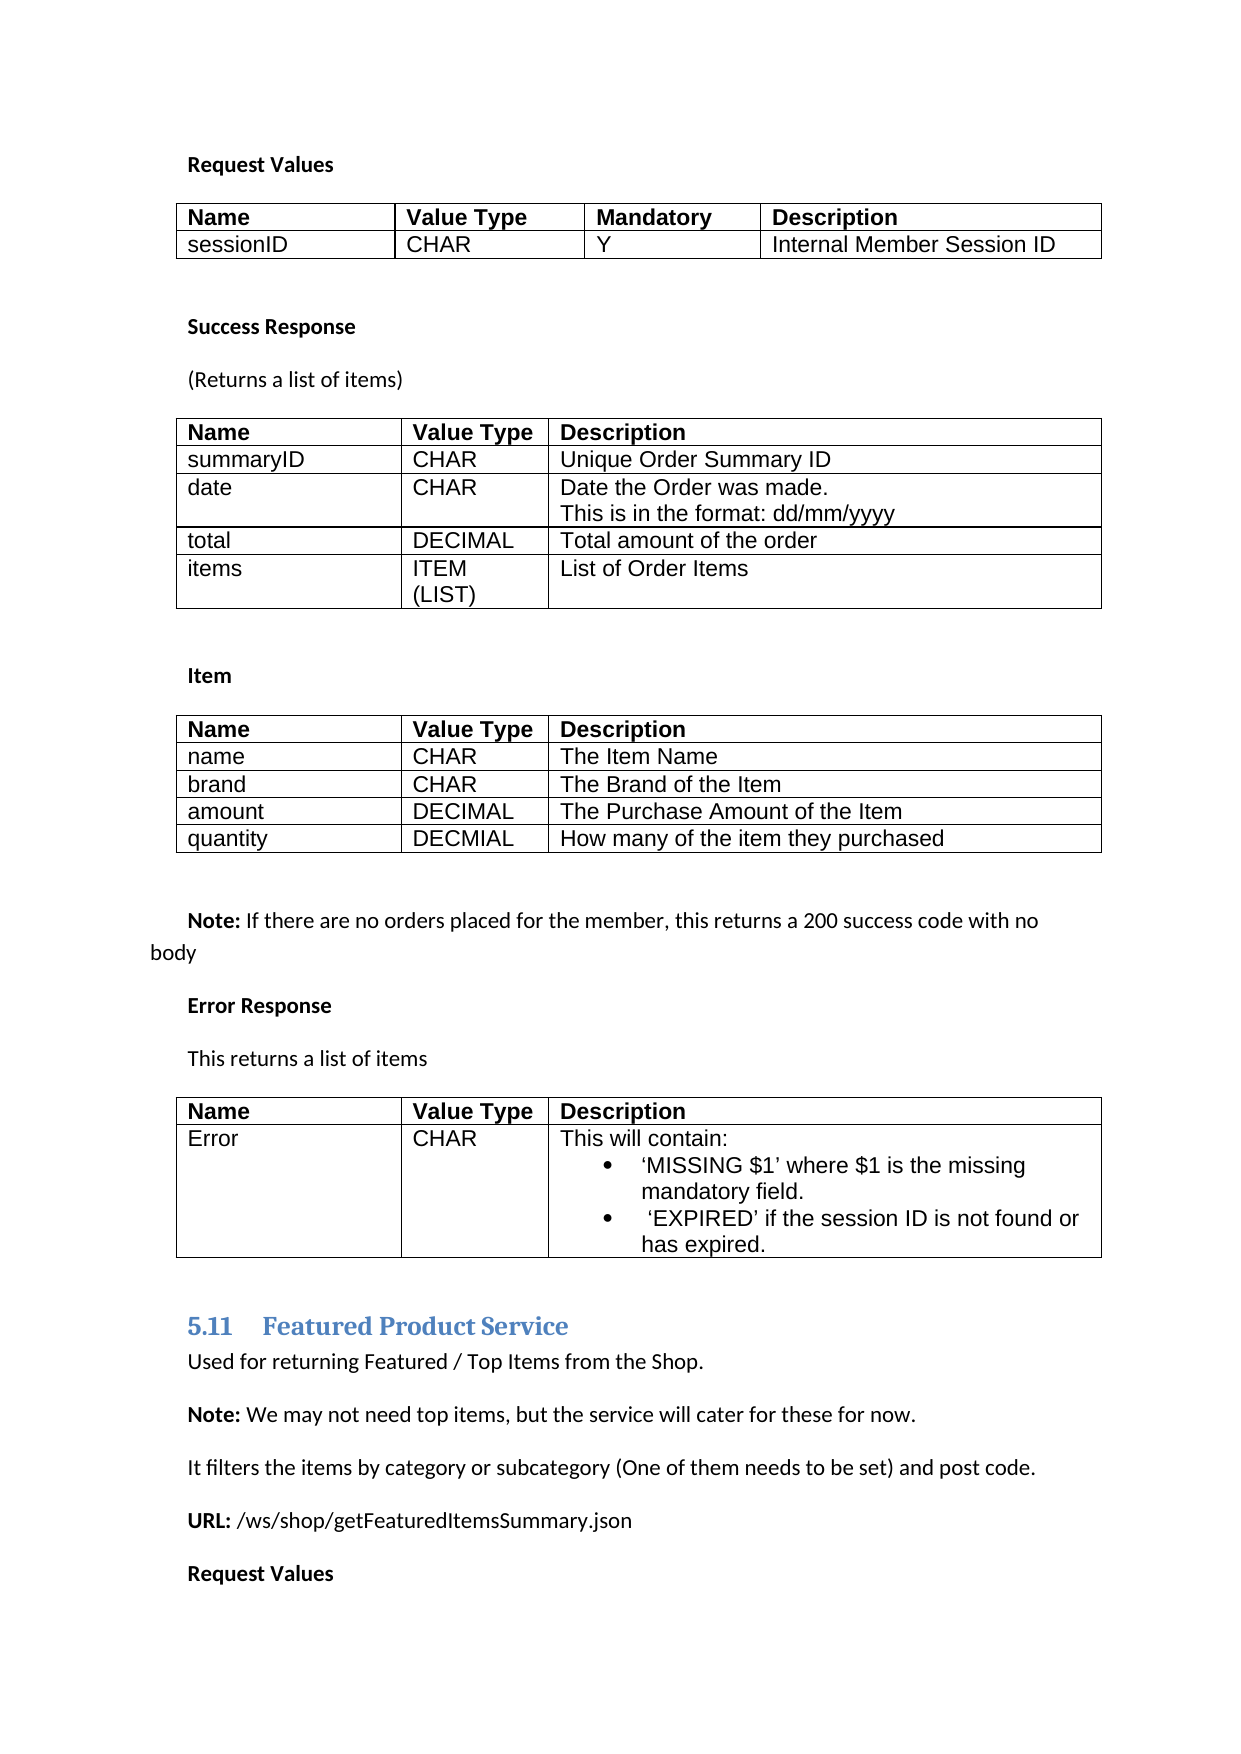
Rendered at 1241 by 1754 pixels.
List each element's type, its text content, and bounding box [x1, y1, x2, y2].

table_cell items [177, 555, 401, 608]
text It filters the items by category or subcategory (One of them needs to be set) and post code. [187, 1453, 1090, 1481]
table_cell summaryID [177, 446, 401, 473]
text Request Values [187, 150, 1090, 178]
table_cell Unique Order Summary ID [549, 446, 1101, 473]
table_cell Error [177, 1125, 401, 1257]
table_header Name [177, 419, 401, 445]
text Note: If there are no orders placed for the member, this returns a 200 success code with no body [150, 906, 1090, 966]
table_header Description [549, 716, 1101, 742]
table_cell This will contain: ‘MISSING $1’ where $1 is the missing mandatory field. ‘EXPIRED’ if the session ID is not found or has expired. [549, 1125, 1101, 1257]
text Note: We may not need top items, but the service will cater for these for now. [187, 1400, 1090, 1428]
table_cell DECMIAL [402, 825, 548, 852]
table_cell List of Order Items [549, 555, 1101, 608]
table_cell name [177, 743, 401, 769]
table_header Value Type [402, 716, 548, 742]
subtitle Featured Product Service [187, 1311, 1090, 1342]
table_cell DECIMAL [402, 528, 548, 554]
table_cell sessionID [177, 231, 394, 258]
text URL: /ws/shop/getFeaturedItemsSummary.json [187, 1506, 1090, 1534]
table_cell CHAR [402, 1125, 548, 1257]
table_header Description [761, 204, 1101, 230]
table_cell amount [177, 798, 401, 824]
table_cell Y [585, 231, 760, 258]
table_cell Internal Member Session ID [761, 231, 1101, 258]
table_cell DECIMAL [402, 798, 548, 824]
text Item [150, 662, 1090, 690]
table_cell CHAR [402, 771, 548, 797]
table_header Name [177, 1098, 401, 1124]
table_cell CHAR [402, 474, 548, 526]
table_cell CHAR [396, 231, 584, 258]
table_cell brand [177, 771, 401, 797]
text Request Values [187, 1559, 1090, 1587]
table_cell CHAR [402, 743, 548, 769]
table_cell The Brand of the Item [549, 771, 1101, 797]
table_header Mandatory [585, 204, 760, 230]
text Error Response [187, 991, 1090, 1019]
table_header Description [549, 1098, 1101, 1124]
table_cell Total amount of the order [549, 528, 1101, 554]
table_header Value Type [402, 1098, 548, 1124]
table_cell total [177, 528, 401, 554]
table_cell Date the Order was made. This is in the format: dd/mm/yyyy [549, 474, 1101, 526]
table_header Value Type [396, 204, 584, 230]
table_header Name [177, 204, 394, 230]
table_cell The Purchase Amount of the Item [549, 798, 1101, 824]
text This returns a list of items [187, 1044, 1090, 1072]
table_header Name [177, 716, 401, 742]
text Success Response [187, 312, 1090, 340]
table_cell The Item Name [549, 743, 1101, 769]
table_cell CHAR [402, 446, 548, 473]
table_cell quantity [177, 825, 401, 852]
text Used for returning Featured / Top Items from the Shop. [187, 1347, 1090, 1375]
text (Returns a list of items) [187, 365, 1090, 393]
table_cell How many of the item they purchased [549, 825, 1101, 852]
table_header Value Type [402, 419, 548, 445]
table_cell date [177, 474, 401, 526]
table_header Description [549, 419, 1101, 445]
table_cell ITEM (LIST) [402, 555, 548, 608]
